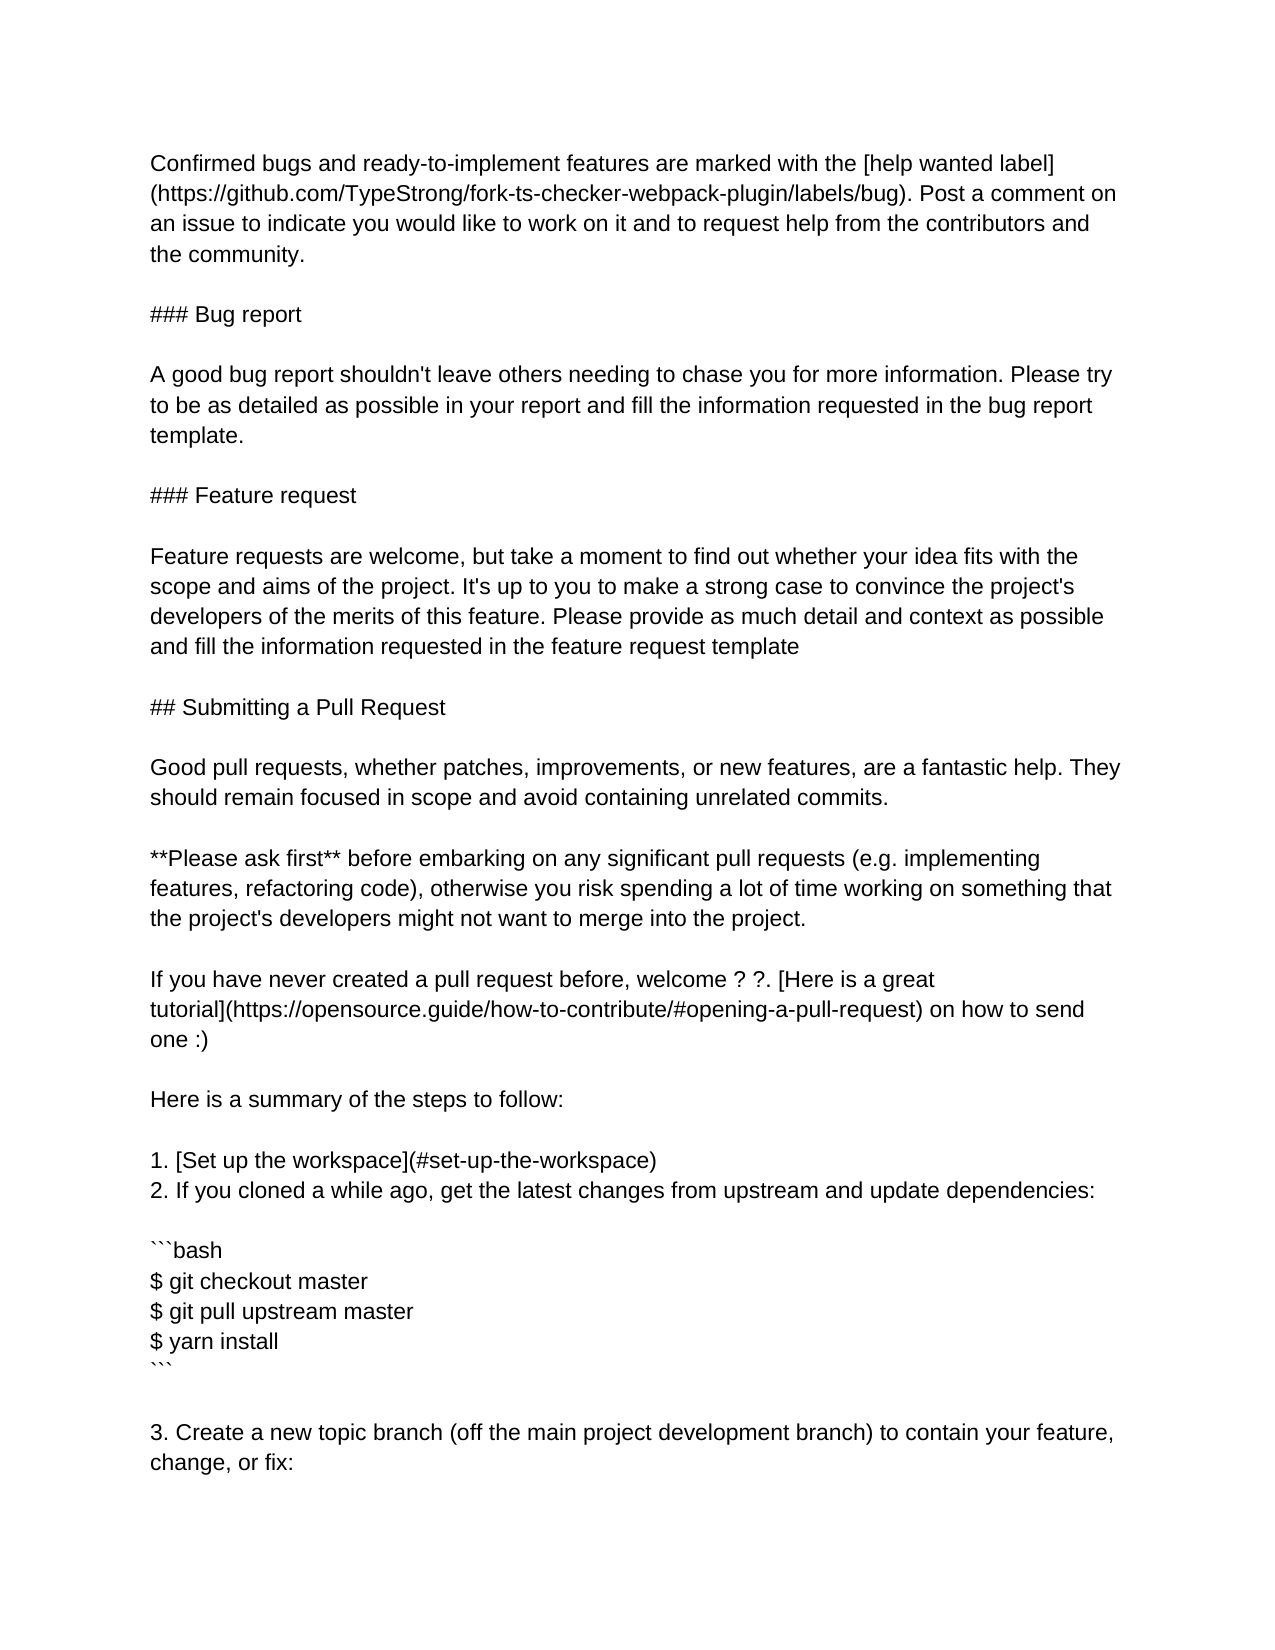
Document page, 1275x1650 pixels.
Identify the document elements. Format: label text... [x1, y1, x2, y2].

text 1. [Set up the workspace](#set-up-the-workspace) [150, 1147, 1125, 1173]
text 2. If you cloned a while ago, get the latest changes from upstream and update dependencies: [150, 1177, 1125, 1203]
text $ git checkout master [150, 1268, 1125, 1294]
text ``` [150, 1358, 1125, 1385]
text ### Bug report [150, 301, 1125, 327]
text **Please ask first** before embarking on any significant pull requests (e.g. implementing features, refactoring code), otherwise you risk spending a lot of time working on something that the project's developers might not want to merge into the project. [150, 845, 1125, 932]
text 3. Create a new topic branch (off the main project development branch) to contain your feature, change, or fix: [150, 1419, 1125, 1475]
text $ yarn install [150, 1328, 1125, 1354]
text ## Submitting a Pull Request [150, 694, 1125, 720]
text Here is a summary of the steps to follow: [150, 1086, 1125, 1113]
text If you have never created a pull request before, welcome ? ?. [Here is a great tutorial](https://opensource.guide/how-to-contribute/#opening-a-pull-request) on how to send one :) [150, 966, 1125, 1052]
text A good bug report shouldn't leave others needing to chase you for more information. Please try to be as detailed as possible in your report and fill the information requested in the bug report template. [150, 361, 1125, 448]
text Good pull requests, whether patches, improvements, or new features, are a fantastic help. They should remain focused in scope and avoid containing unrelated commits. [150, 754, 1125, 811]
text ```bash [150, 1237, 1125, 1264]
text ### Feature request [150, 482, 1125, 509]
text $ git pull upstream master [150, 1298, 1125, 1324]
text Confirmed bugs and ready-to-implement features are marked with the [help wanted label](https://github.com/TypeStrong/fork-ts-checker-webpack-plugin/labels/bug). Post a comment on an issue to indicate you would like to work on it and to request help from the contributors and the community. [150, 150, 1125, 267]
text Feature requests are welcome, but take a moment to find out whether your idea fits with the scope and aims of the project. It's up to you to make a strong case to convince the project's developers of the merits of this feature. Please provide as much detail and context as possible and fill the information requested in the feature request template [150, 543, 1125, 660]
